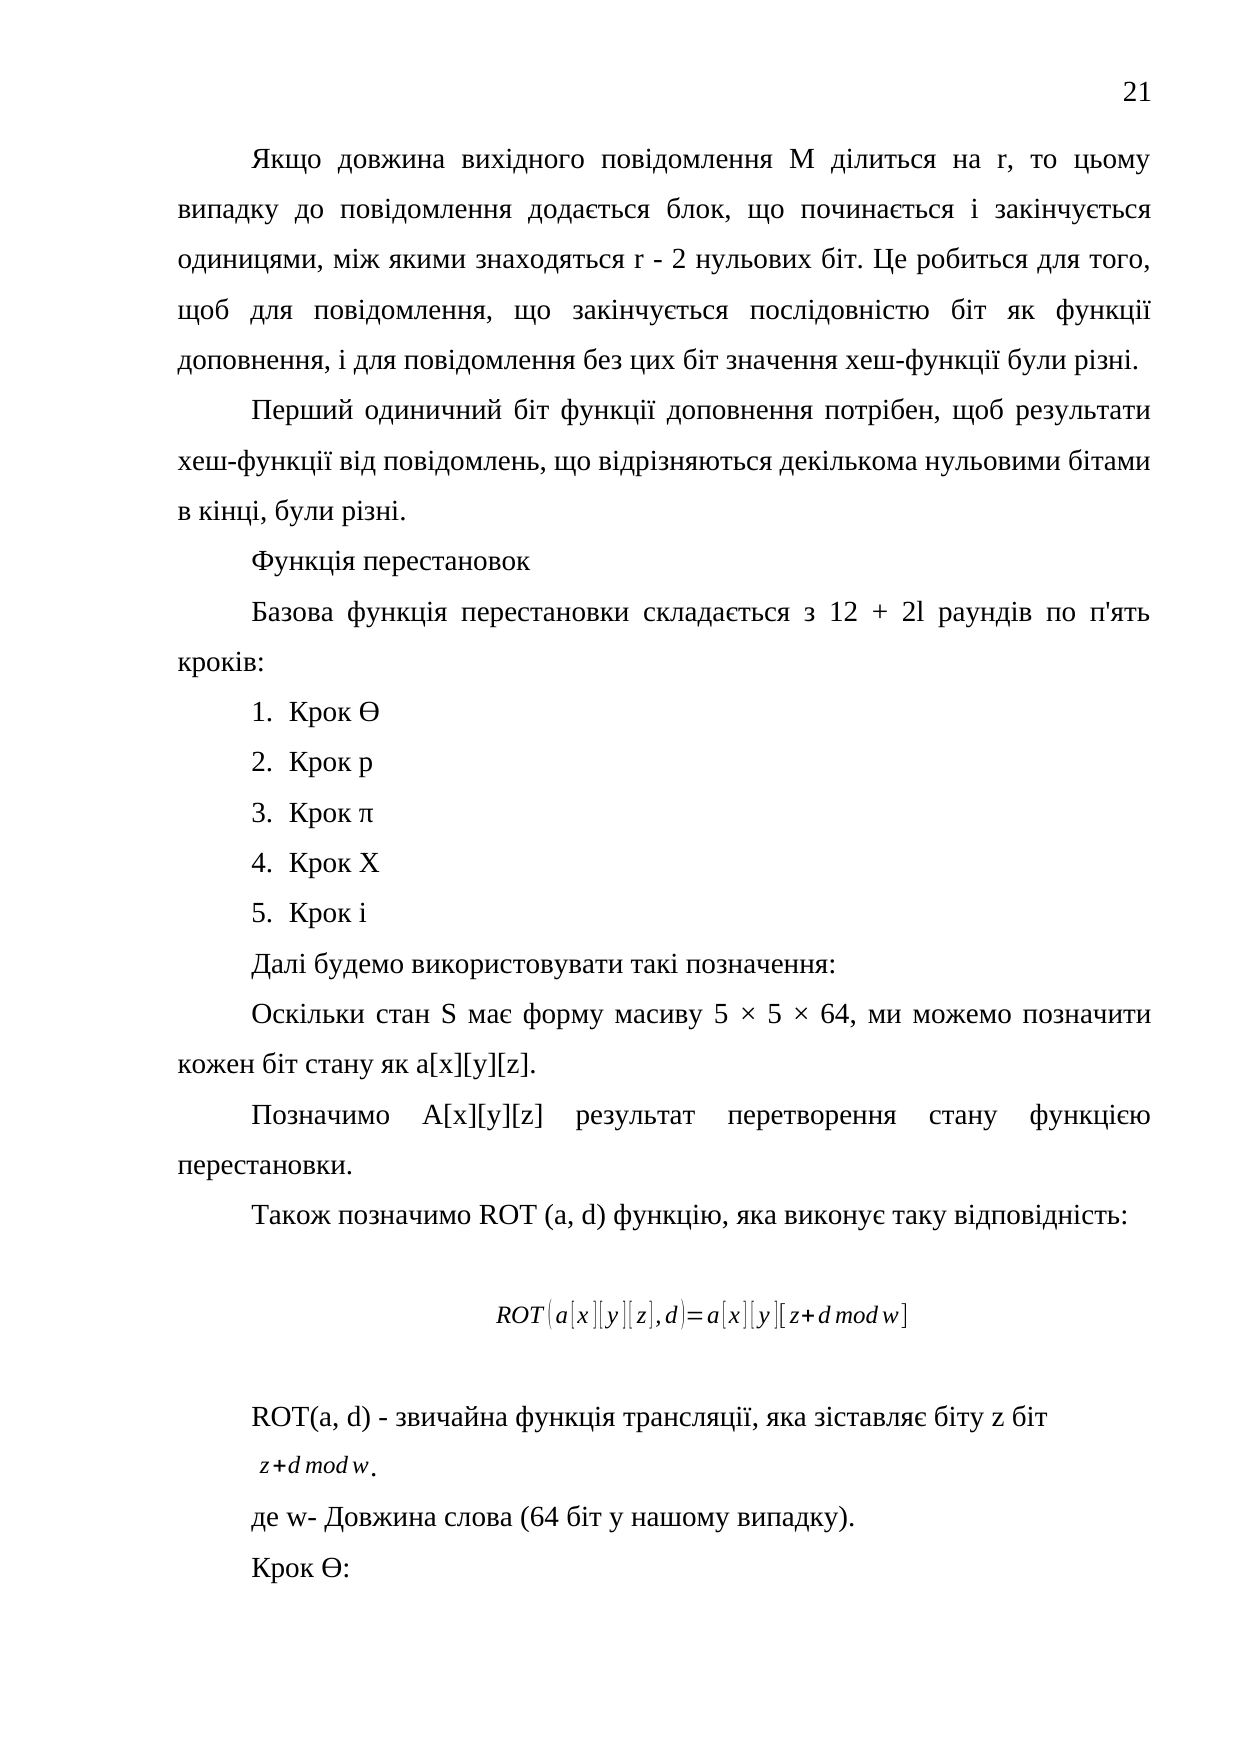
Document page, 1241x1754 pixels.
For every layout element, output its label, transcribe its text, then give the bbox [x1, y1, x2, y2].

list Крок p [251, 744, 1152, 778]
list Крок i [251, 896, 1152, 929]
text де w- Довжина слова (64 біт у нашому випадку). [177, 1499, 1152, 1533]
text . [177, 1449, 1152, 1483]
text Оскільки стан S має форму масиву 5 × 5 × 64, ми можемо позначити кожен біт стану як a[x][y][z]. [177, 996, 1152, 1080]
text Якщо довжина вихідного повідомлення M ділиться на r, то цьому випадку до повідомлення додається блок, що починається і закінчується одиницями, між якими знаходяться r - 2 нульових біт. Це робиться для того, щоб для повідомлення, що закінчується послідовністю біт як функції доповнення, і для повідомлення без цих біт значення хеш-функції були різні. [177, 141, 1152, 376]
text Позначимо A[x][y][z] результат перетворення стану функцією перестановки. [177, 1097, 1152, 1181]
list Крок π [251, 795, 1152, 828]
text Перший одиничний біт функції доповнення потрібен, щоб результати хеш-функції від повідомлень, що відрізняються декількома нульовими бітами в кінці, були різні. [177, 392, 1152, 527]
text ROT(a, d) - звичайна функція трансляції, яка зіставляє біту z біт [177, 1399, 1152, 1432]
text Також позначимо ROT (a, d) функцію, яка виконує таку відповідність: [177, 1197, 1152, 1231]
text Далі будемо використовувати такі позначення: [177, 946, 1152, 979]
text Крок ϴ: [177, 1550, 1152, 1583]
list Крок X [251, 845, 1152, 879]
text Базова функція перестановки складається з 12 + 2l раундів по п'ять кроків: [177, 594, 1152, 677]
list Крок ϴ [251, 694, 1152, 728]
text Функція перестановок [177, 543, 1152, 577]
